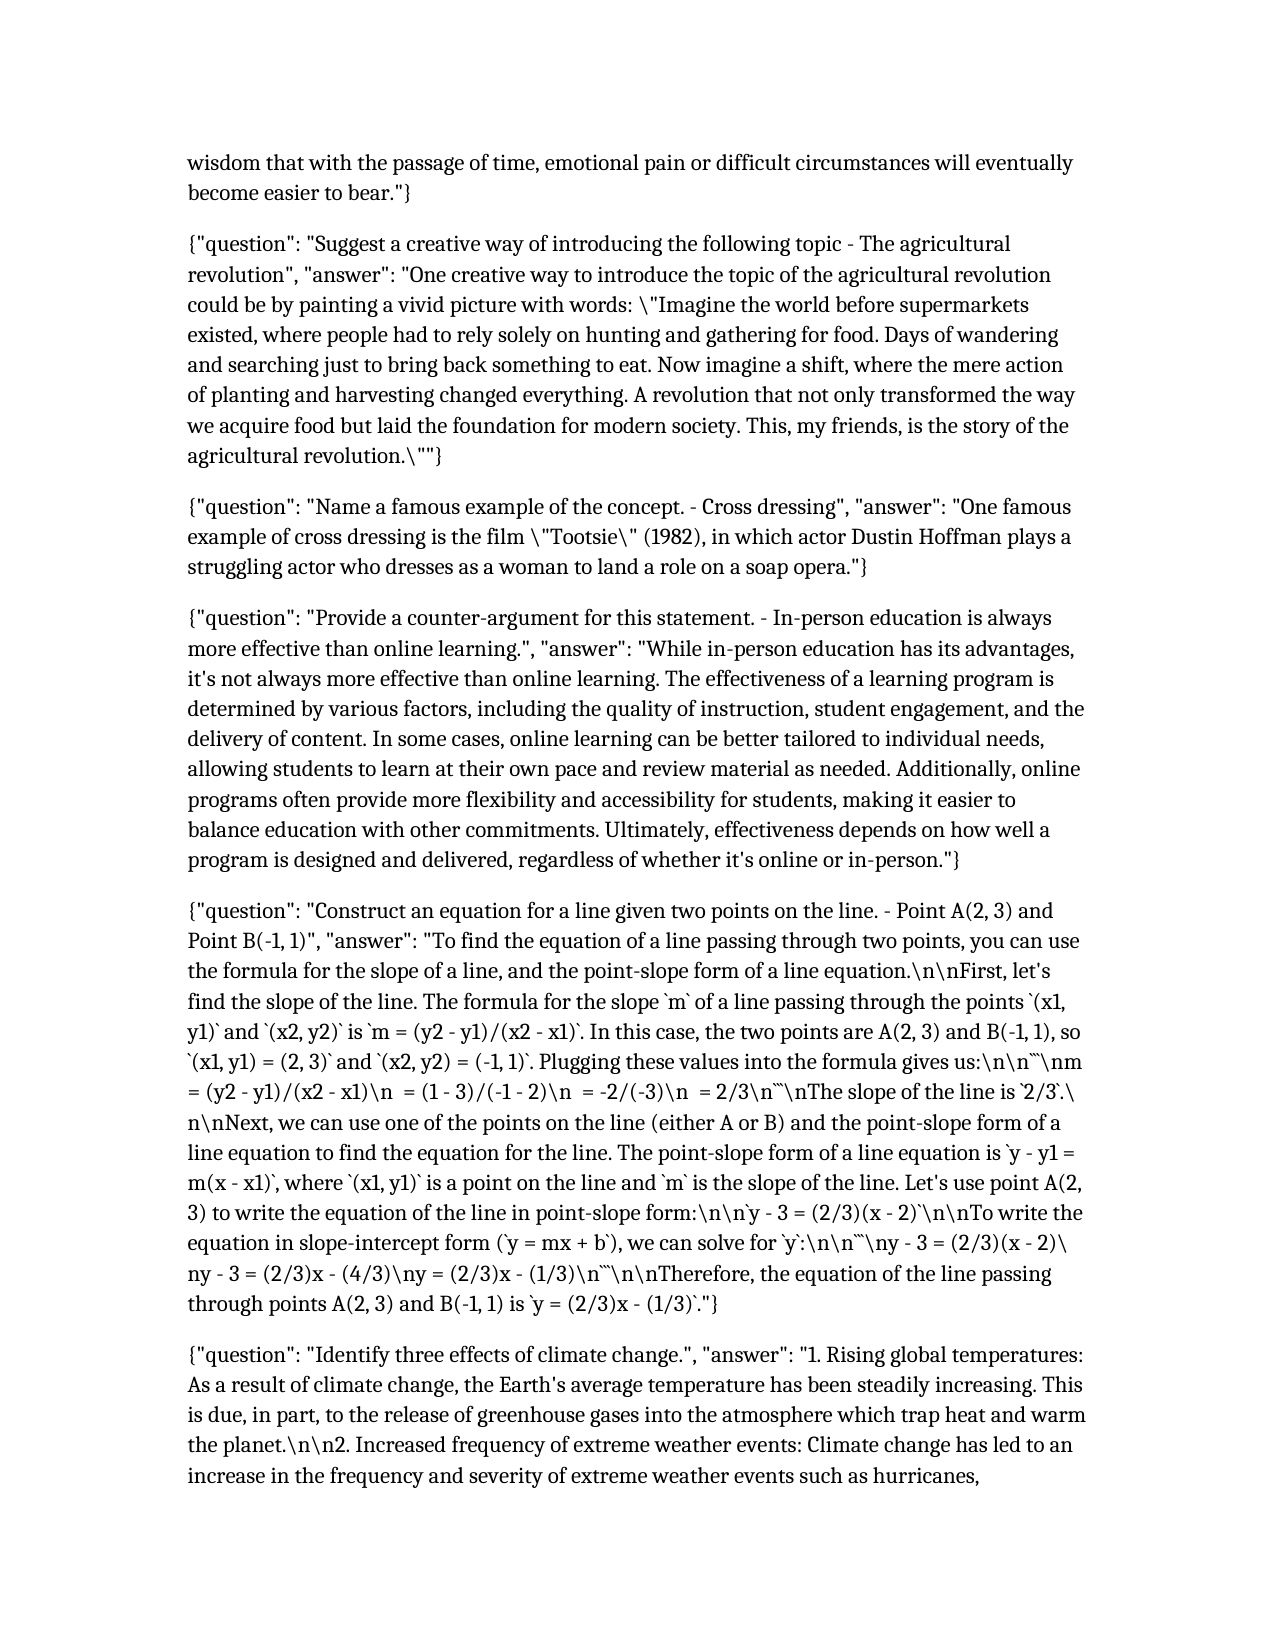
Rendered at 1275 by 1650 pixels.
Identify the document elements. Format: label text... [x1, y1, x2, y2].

text {"question": "Construct an equation for a line given two points on the line. - Point A(2, 3) and Point B(-1, 1)", "answer": "To find the equation of a line passing through two points, you can use the formula for the slope of a line, and the point-slope form of a line equation.\n\nFirst, let's find the slope of the line. The formula for the slope `m` of a line passing through the points `(x1, y1)` and `(x2, y2)` is `m = (y2 - y1)/(x2 - x1)`. In this case, the two points are A(2, 3) and B(-1, 1), so `(x1, y1) = (2, 3)` and `(x2, y2) = (-1, 1)`. Plugging these values into the formula gives us:\n\n```\nm = (y2 - y1)/(x2 - x1)\n = (1 - 3)/(-1 - 2)\n = -2/(-3)\n = 2/3\n```\nThe slope of the line is `2/3`.\n\nNext, we can use one of the points on the line (either A or B) and the point-slope form of a line equation to find the equation for the line. The point-slope form of a line equation is `y - y1 = m(x - x1)`, where `(x1, y1)` is a point on the line and `m` is the slope of the line. Let's use point A(2, 3) to write the equation of the line in point-slope form:\n\n`y - 3 = (2/3)(x - 2)`\n\nTo write the equation in slope-intercept form (`y = mx + b`), we can solve for `y`:\n\n```\ny - 3 = (2/3)(x - 2)\ny - 3 = (2/3)x - (4/3)\ny = (2/3)x - (1/3)\n```\n\nTherefore, the equation of the line passing through points A(2, 3) and B(-1, 1) is `y = (2/3)x - (1/3)`."} [187, 898, 1087, 1317]
text {"question": "Name a famous example of the concept. - Cross dressing", "answer": "One famous example of cross dressing is the film \"Tootsie\" (1982), in which actor Dustin Hoffman plays a struggling actor who dresses as a woman to land a role on a soap opera."} [187, 494, 1087, 581]
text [187, 1342, 1087, 1489]
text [187, 150, 1087, 207]
text {"question": "Provide a counter-argument for this statement. - In-person education is always more effective than online learning.", "answer": "While in-person education has its advantages, it's not always more effective than online learning. The effectiveness of a learning program is determined by various factors, including the quality of instruction, student engagement, and the delivery of content. In some cases, online learning can be better tailored to individual needs, allowing students to learn at their own pace and review material as needed. Additionally, online programs often provide more flexibility and accessibility for students, making it easier to balance education with other commitments. Ultimately, effectiveness depends on how well a program is designed and delivered, regardless of whether it's online or in-person."} [187, 605, 1087, 873]
text {"question": "Suggest a creative way of introducing the following topic - The agricultural revolution", "answer": "One creative way to introduce the topic of the agricultural revolution could be by painting a vivid picture with words: \"Imagine the world before supermarkets existed, where people had to rely solely on hunting and gathering for food. Days of wandering and searching just to bring back something to eat. Now imagine a shift, where the mere action of planting and harvesting changed everything. A revolution that not only transformed the way we acquire food but laid the foundation for modern society. This, my friends, is the story of the agricultural revolution.\""} [187, 231, 1087, 469]
